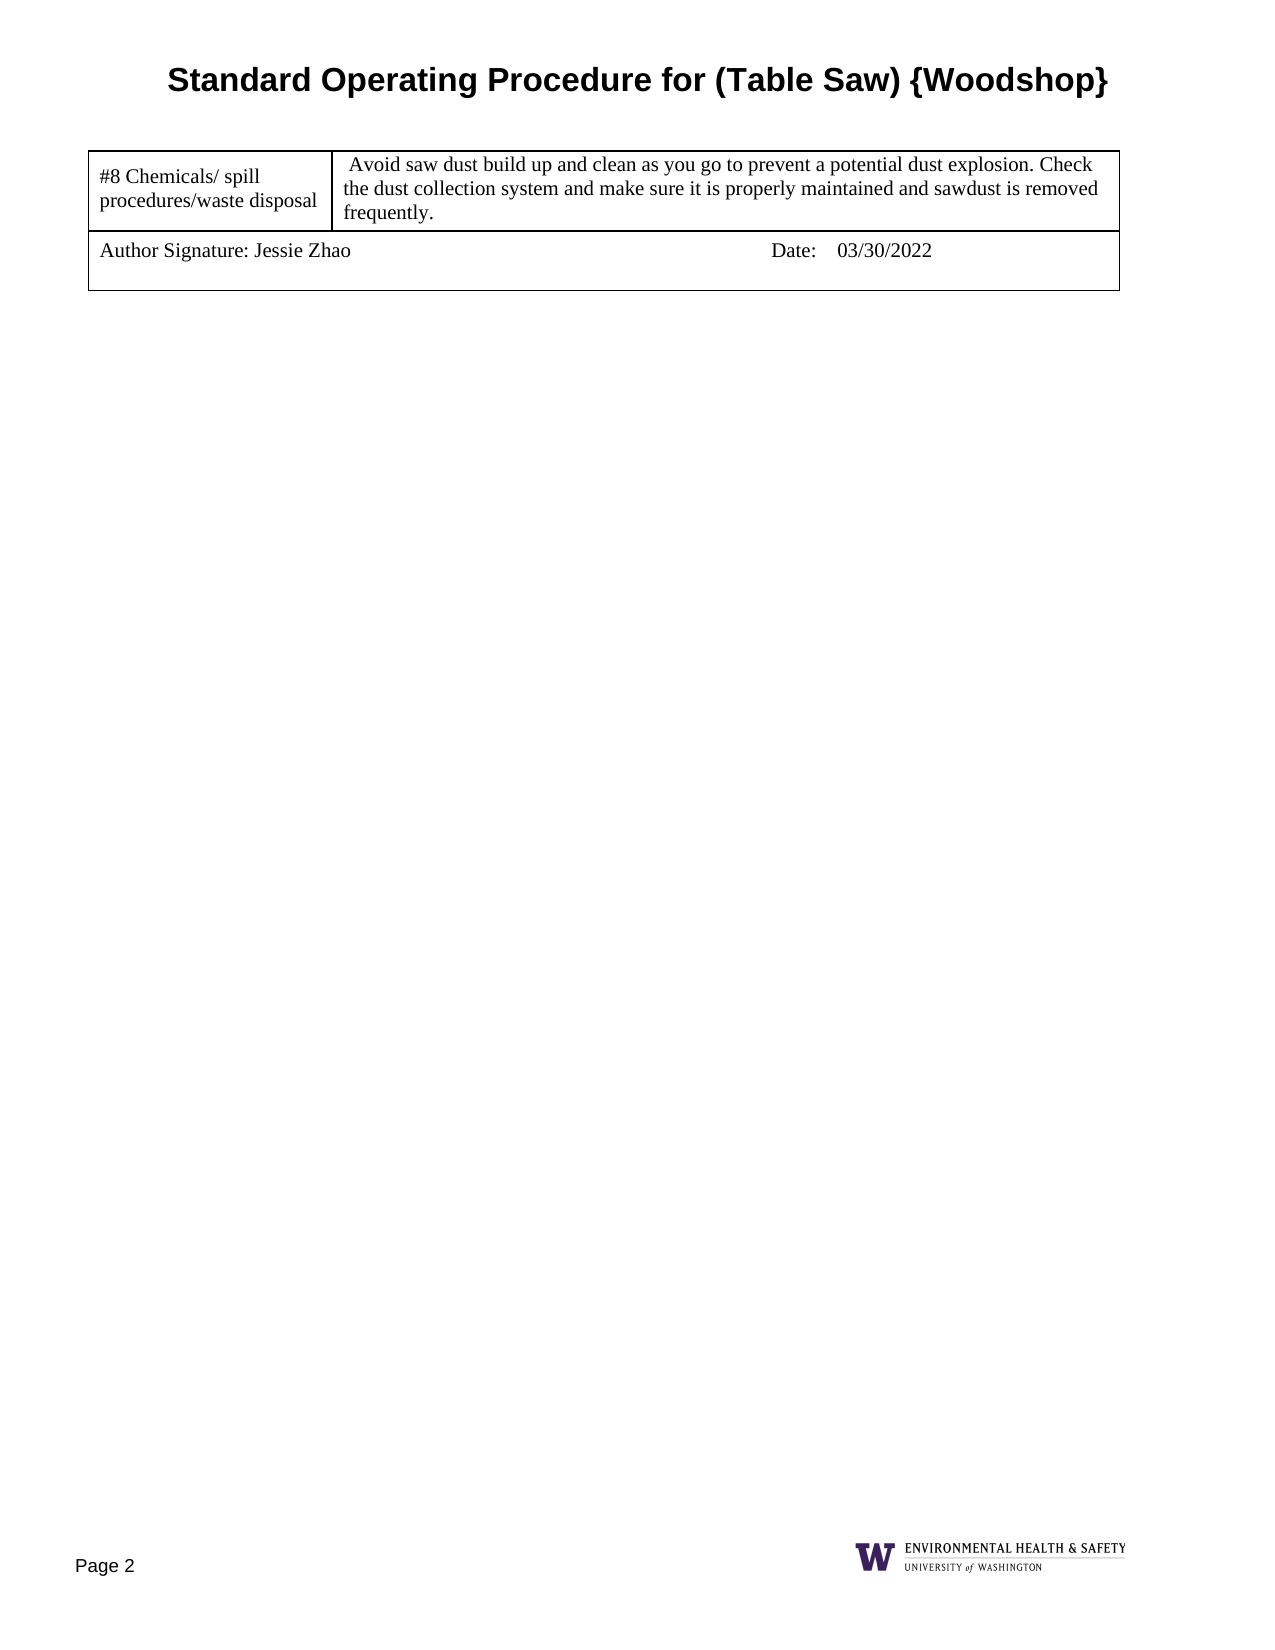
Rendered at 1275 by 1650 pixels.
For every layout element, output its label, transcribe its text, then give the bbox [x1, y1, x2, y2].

picture [855, 1543, 1125, 1573]
table_cell Author Signature: Jessie Zhao Date: 03/30/2022 [89, 232, 1119, 290]
table_cell #8 Chemicals/ spill procedures/waste disposal [89, 152, 331, 230]
table_cell Avoid saw dust build up and clean as you go to prevent a potential dust explosion. Check the dust collection system and make sure it is properly maintained and sawdust is removed frequently. [333, 152, 1119, 230]
